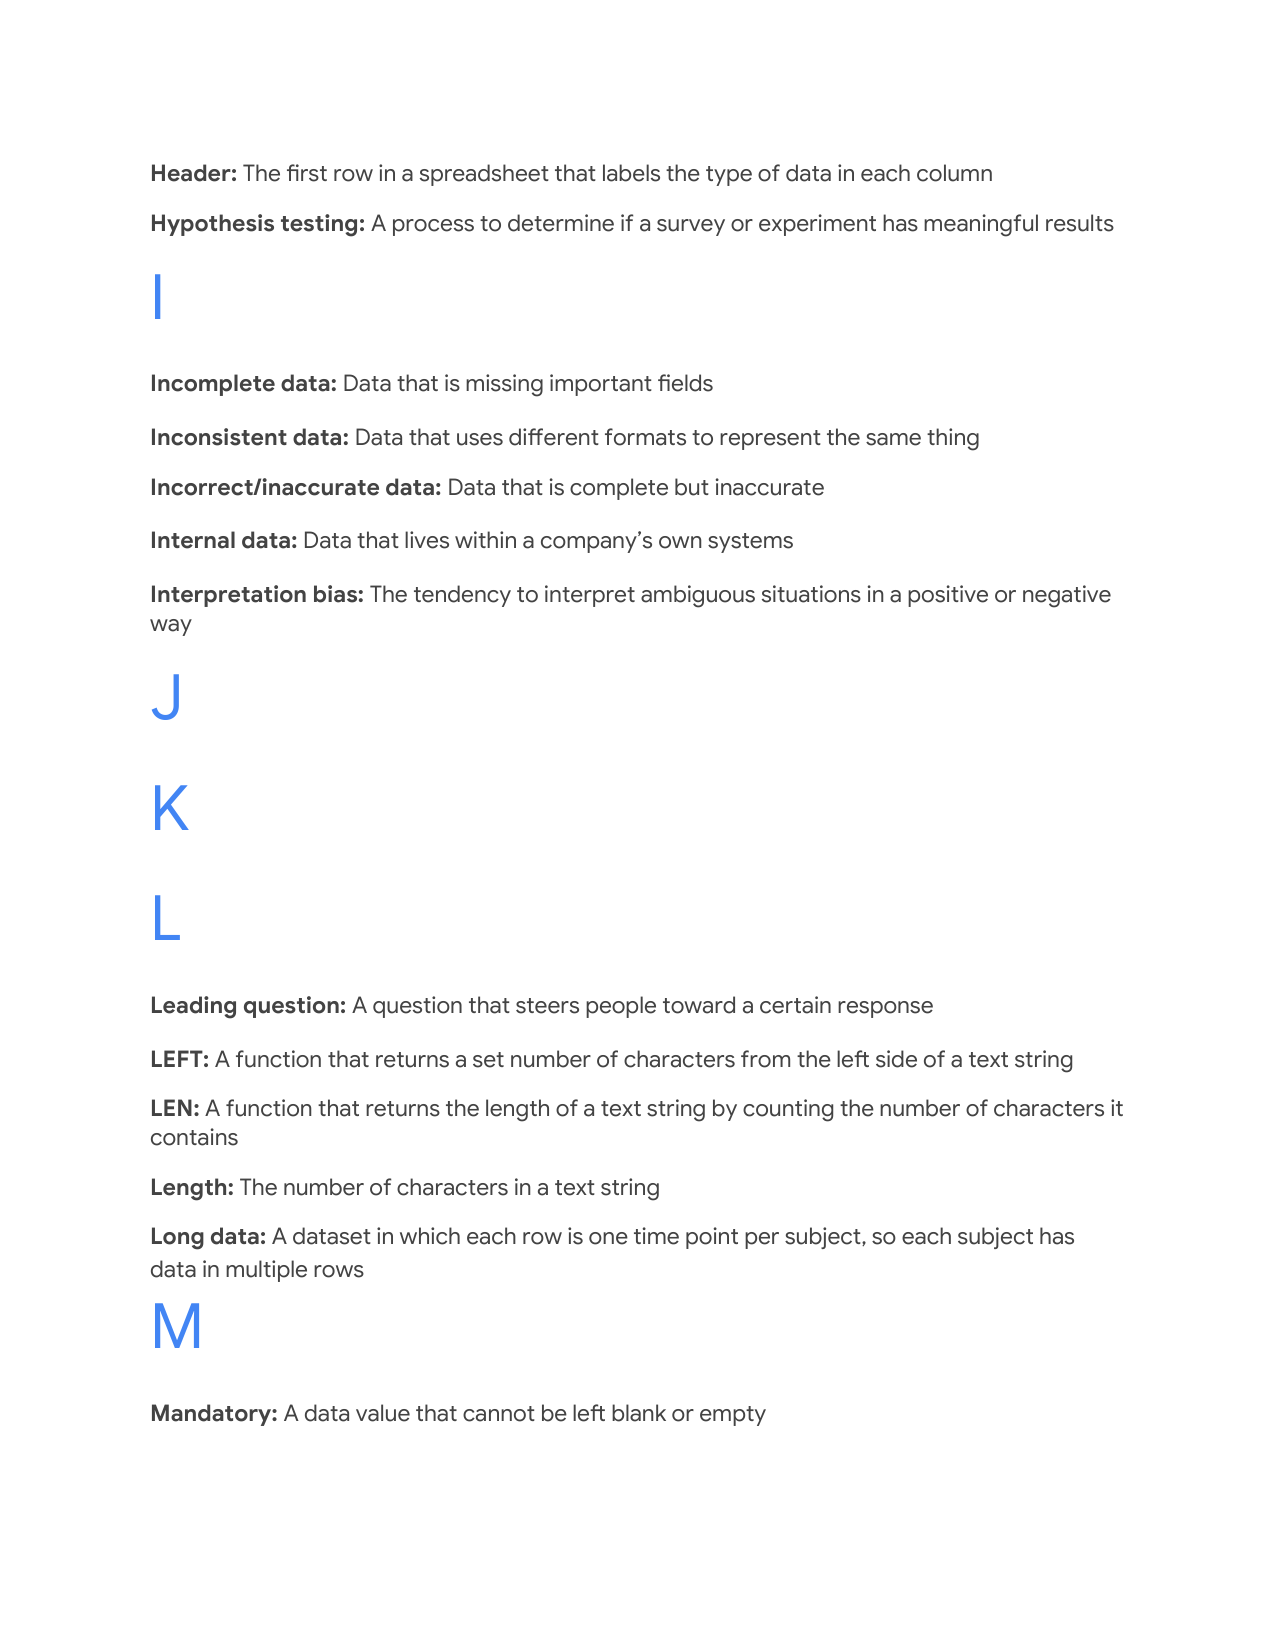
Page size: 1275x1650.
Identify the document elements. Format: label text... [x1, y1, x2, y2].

text LEN: A function that returns the length of a text string by counting the number of characters it contains [150, 1094, 1125, 1152]
text Incomplete data: Data that is missing important fields [150, 369, 1125, 398]
text Internal data: Data that lives within a company’s own systems [150, 527, 1125, 556]
text Header: The first row in a spreadsheet that labels the type of data in each column [150, 159, 1125, 188]
text Long data: A dataset in which each row is one time point per subject, so each subject has data in multiple rows [150, 1222, 1125, 1284]
text L [150, 880, 1125, 959]
text Inconsistent data: Data that uses different formats to represent the same thing [354, 423, 1125, 452]
text Length: The number of characters in a text string [150, 1173, 1125, 1202]
text Leading question: A question that steers people toward a certain response [150, 991, 1125, 1020]
text Incorrect/inaccurate data: Data that is complete but inaccurate [447, 473, 1125, 502]
text Hypothesis testing: A process to determine if a survey or experiment has meaningful results [150, 209, 1125, 238]
text I [150, 259, 1125, 337]
text Mandatory: A data value that cannot be left blank or empty [150, 1399, 1125, 1428]
text Interpretation bias: The tendency to interpret ambiguous situations in a positive or negative way [150, 581, 1125, 638]
text J [150, 659, 1125, 737]
text M [150, 1288, 1125, 1367]
text K [150, 770, 1125, 848]
text LEFT: A function that returns a set number of characters from the left side of a text string [150, 1045, 1125, 1074]
